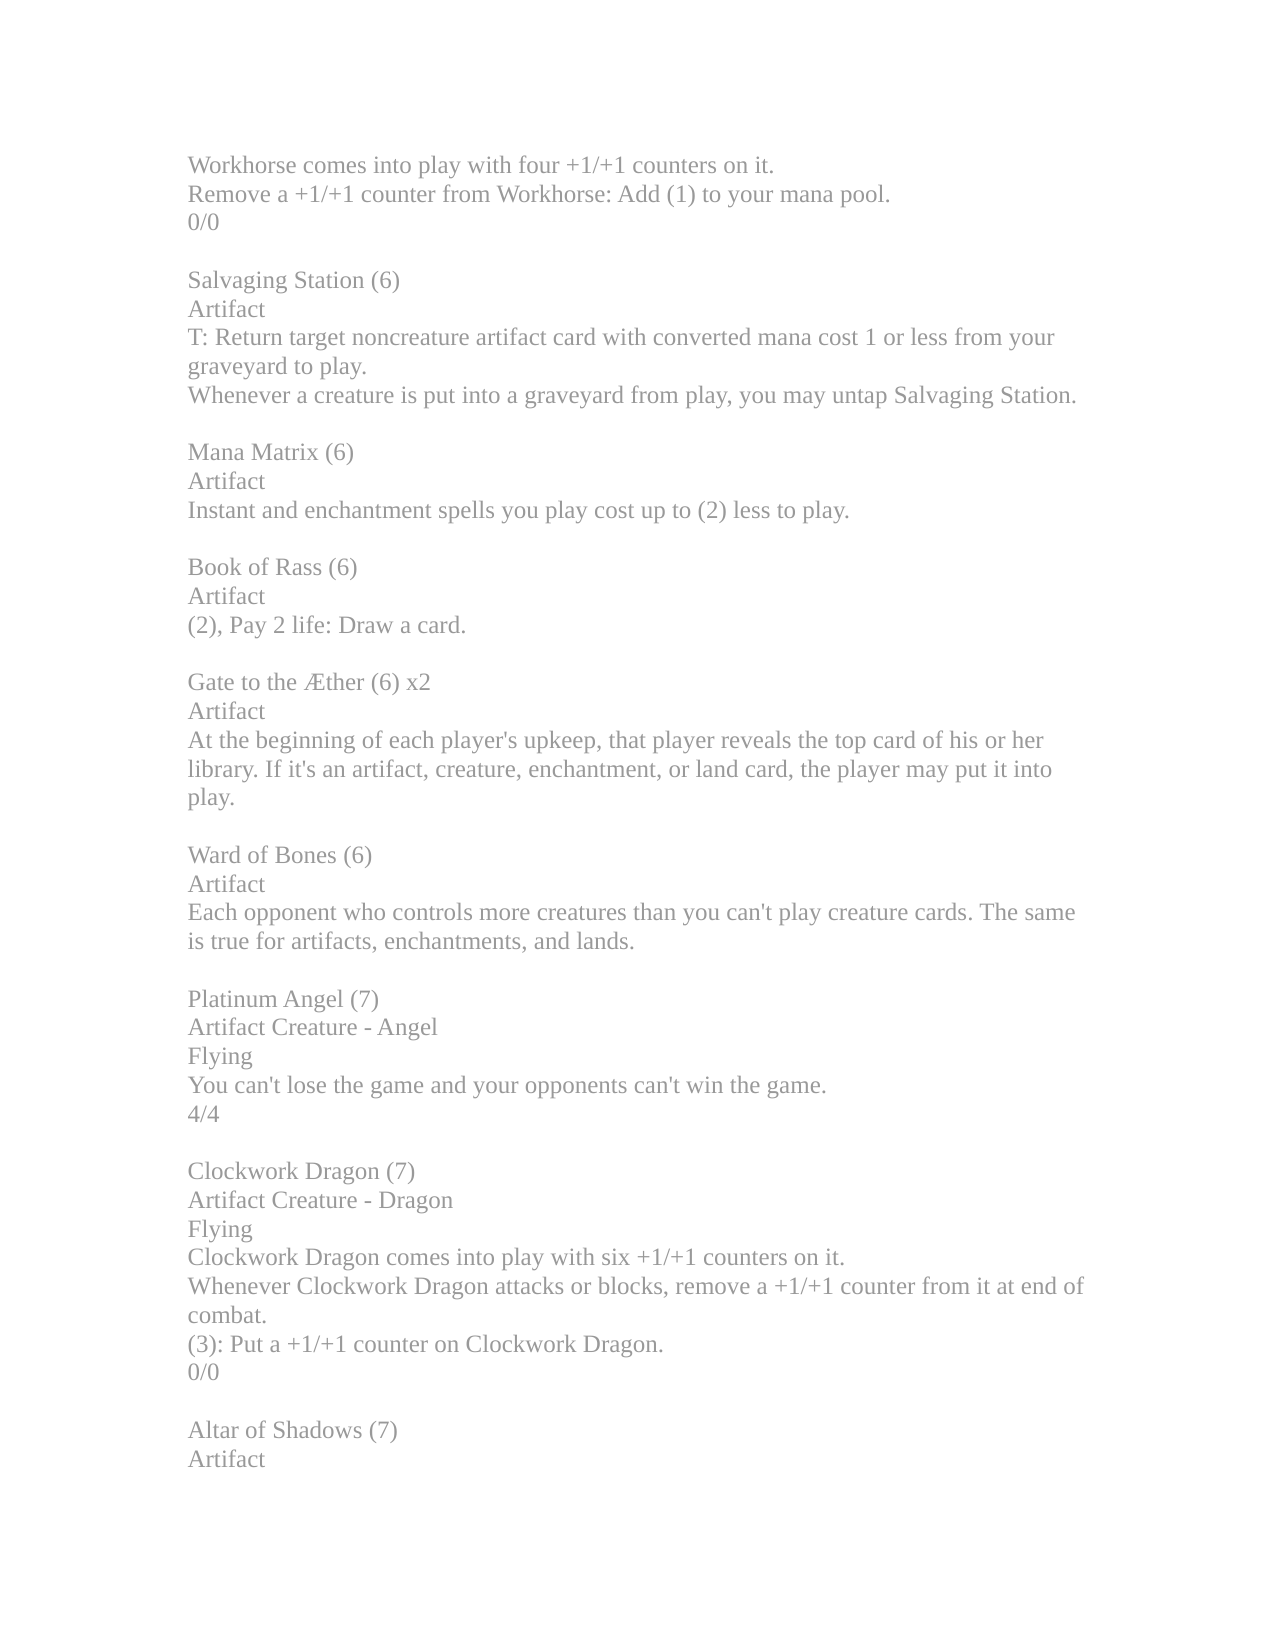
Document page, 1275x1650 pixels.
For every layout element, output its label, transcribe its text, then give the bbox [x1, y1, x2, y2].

text Clockwork Dragon comes into play with six +1/+1 counters on it. [187, 1242, 1087, 1271]
text (3): Put a +1/+1 counter on Clockwork Dragon. [187, 1329, 1087, 1357]
text (2), Pay 2 life: Draw a card. [187, 610, 1087, 639]
text Artifact Creature - Dragon [187, 1185, 1087, 1214]
text Instant and enchantment spells you play cost up to (2) less to play. [187, 495, 1087, 524]
text Workhorse comes into play with four +1/+1 counters on it. [187, 150, 1087, 179]
text Mana Matrix (6) [187, 437, 1087, 466]
text Gate to the Æther (6) x2 [187, 667, 1087, 696]
text Artifact [187, 294, 1087, 322]
text T: Return target noncreature artifact card with converted mana cost 1 or less from your graveyard to play. [187, 322, 1087, 380]
text Artifact [187, 581, 1087, 610]
text Artifact [187, 696, 1087, 725]
text Salvaging Station (6) [187, 265, 1087, 294]
text Platinum Angel (7) [187, 984, 1087, 1012]
text Clockwork Dragon (7) [187, 1156, 1087, 1185]
text Book of Rass (6) [187, 552, 1087, 581]
text Ward of Bones (6) [187, 840, 1087, 869]
text You can't lose the game and your opponents can't win the game. [187, 1070, 1087, 1099]
text Artifact [187, 1444, 1087, 1472]
text Artifact [187, 869, 1087, 897]
text Flying [187, 1214, 1087, 1242]
text 0/0 [187, 1357, 1087, 1386]
text 4/4 [187, 1099, 1087, 1127]
text At the beginning of each player's upkeep, that player reveals the top card of his or her library. If it's an artifact, creature, enchantment, or land card, the player may put it into play. [187, 725, 1087, 811]
text Whenever a creature is put into a graveyard from play, you may untap Salvaging Station. [187, 380, 1087, 409]
text Flying [187, 1041, 1087, 1070]
text Whenever Clockwork Dragon attacks or blocks, remove a +1/+1 counter from it at end of combat. [187, 1271, 1087, 1329]
text Remove a +1/+1 counter from Workhorse: Add (1) to your mana pool. [187, 179, 1087, 207]
text 0/0 [187, 207, 1087, 236]
text Altar of Shadows (7) [187, 1415, 1087, 1444]
text Artifact Creature - Angel [187, 1012, 1087, 1041]
text Each opponent who controls more creatures than you can't play creature cards. The same is true for artifacts, enchantments, and lands. [187, 897, 1087, 955]
text Artifact [187, 466, 1087, 495]
